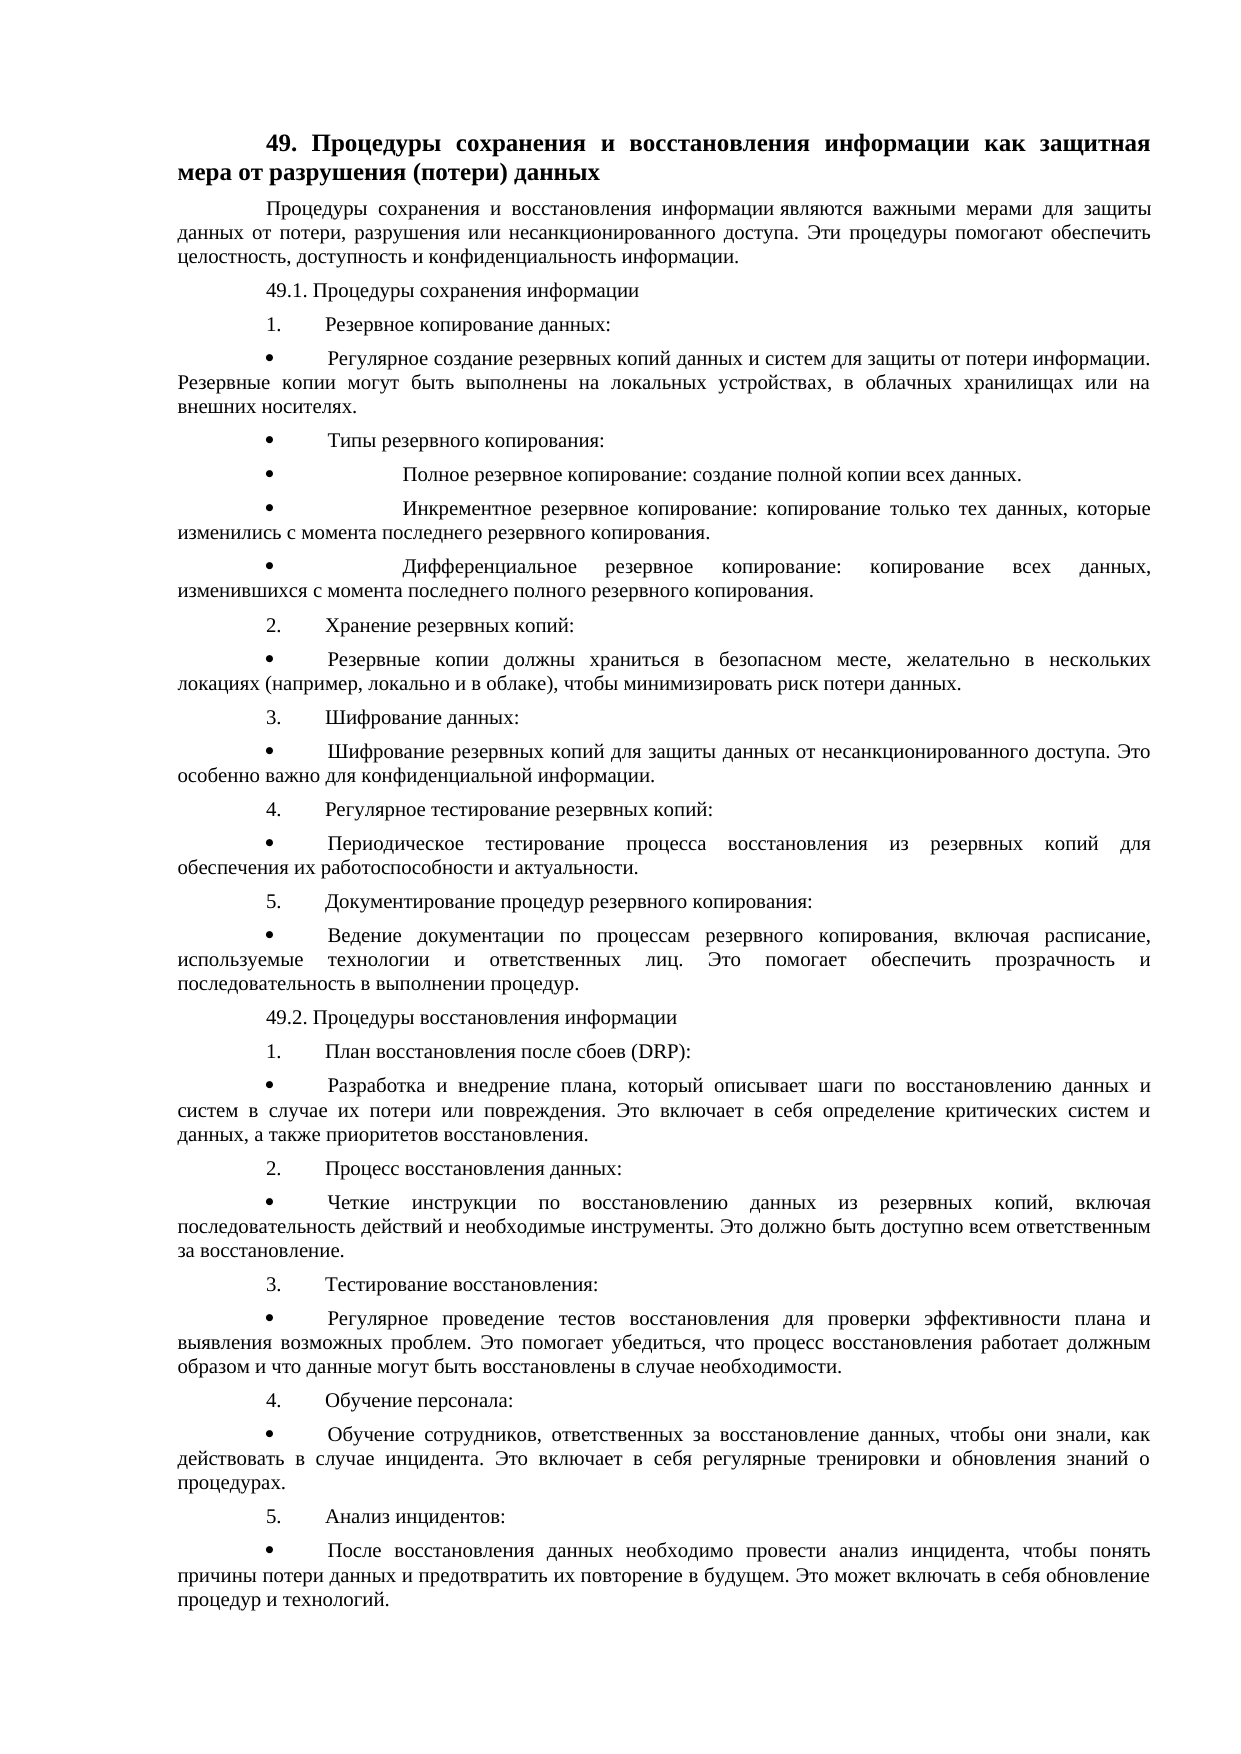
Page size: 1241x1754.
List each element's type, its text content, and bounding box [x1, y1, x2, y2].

text 49.2. Процедуры восстановления информации [177, 1005, 1152, 1029]
list Дифференциальное резервное копирование: копирование всех данных, изменившихся с момента последнего полного резервного копирования. [177, 554, 1152, 602]
text Процедуры сохранения и восстановления информации являются важными мерами для защиты данных от потери, разрушения или несанкционированного доступа. Эти процедуры помогают обеспечить целостность, доступность и конфиденциальность информации. [177, 196, 1152, 268]
list Регулярное проведение тестов восстановления для проверки эффективности плана и выявления возможных проблем. Это помогает убедиться, что процесс восстановления работает должным образом и что данные могут быть восстановлены в случае необходимости. [177, 1306, 1152, 1378]
list Резервные копии должны храниться в безопасном месте, желательно в нескольких локациях (например, локально и в облаке), чтобы минимизировать риск потери данных. [177, 647, 1152, 695]
list Регулярное создание резервных копий данных и систем для защиты от потери информации. Резервные копии могут быть выполнены на локальных устройствах, в облачных хранилищах или на внешних носителях. [177, 346, 1152, 418]
text 49.1. Процедуры сохранения информации [177, 278, 1152, 302]
list Процесс восстановления данных: [177, 1156, 1152, 1180]
list Регулярное тестирование резервных копий: [177, 797, 1152, 821]
list Обучение сотрудников, ответственных за восстановление данных, чтобы они знали, как действовать в случае инцидента. Это включает в себя регулярные тренировки и обновления знаний о процедурах. [177, 1422, 1152, 1494]
list Четкие инструкции по восстановлению данных из резервных копий, включая последовательность действий и необходимые инструменты. Это должно быть доступно всем ответственным за восстановление. [177, 1190, 1152, 1262]
list Инкрементное резервное копирование: копирование только тех данных, которые изменились с момента последнего резервного копирования. [177, 496, 1152, 544]
list После восстановления данных необходимо провести анализ инцидента, чтобы понять причины потери данных и предотвратить их повторение в будущем. Это может включать в себя обновление процедур и технологий. [177, 1538, 1152, 1611]
list Шифрование резервных копий для защиты данных от несанкционированного доступа. Это особенно важно для конфиденциальной информации. [177, 739, 1152, 787]
list Тестирование восстановления: [177, 1272, 1152, 1296]
list Хранение резервных копий: [177, 612, 1152, 637]
list Обучение персонала: [177, 1388, 1152, 1412]
list Резервное копирование данных: [177, 312, 1152, 336]
list Шифрование данных: [177, 705, 1152, 729]
list Разработка и внедрение плана, который описывает шаги по восстановлению данных и систем в случае их потери или повреждения. Это включает в себя определение критических систем и данных, а также приоритетов восстановления. [177, 1073, 1152, 1146]
list Ведение документации по процессам резервного копирования, включая расписание, используемые технологии и ответственных лиц. Это помогает обеспечить прозрачность и последовательность в выполнении процедур. [177, 923, 1152, 995]
list Типы резервного копирования: [177, 428, 1152, 452]
list Анализ инцидентов: [177, 1504, 1152, 1528]
list План восстановления после сбоев (DRP): [177, 1039, 1152, 1063]
list Полное резервное копирование: создание полной копии всех данных. [177, 462, 1152, 486]
list Документирование процедур резервного копирования: [177, 889, 1152, 913]
list Периодическое тестирование процесса восстановления из резервных копий для обеспечения их работоспособности и актуальности. [177, 831, 1152, 879]
text 49. Процедуры сохранения и восстановления информации как защитная мера от разрушения (потери) данных [177, 128, 1152, 186]
